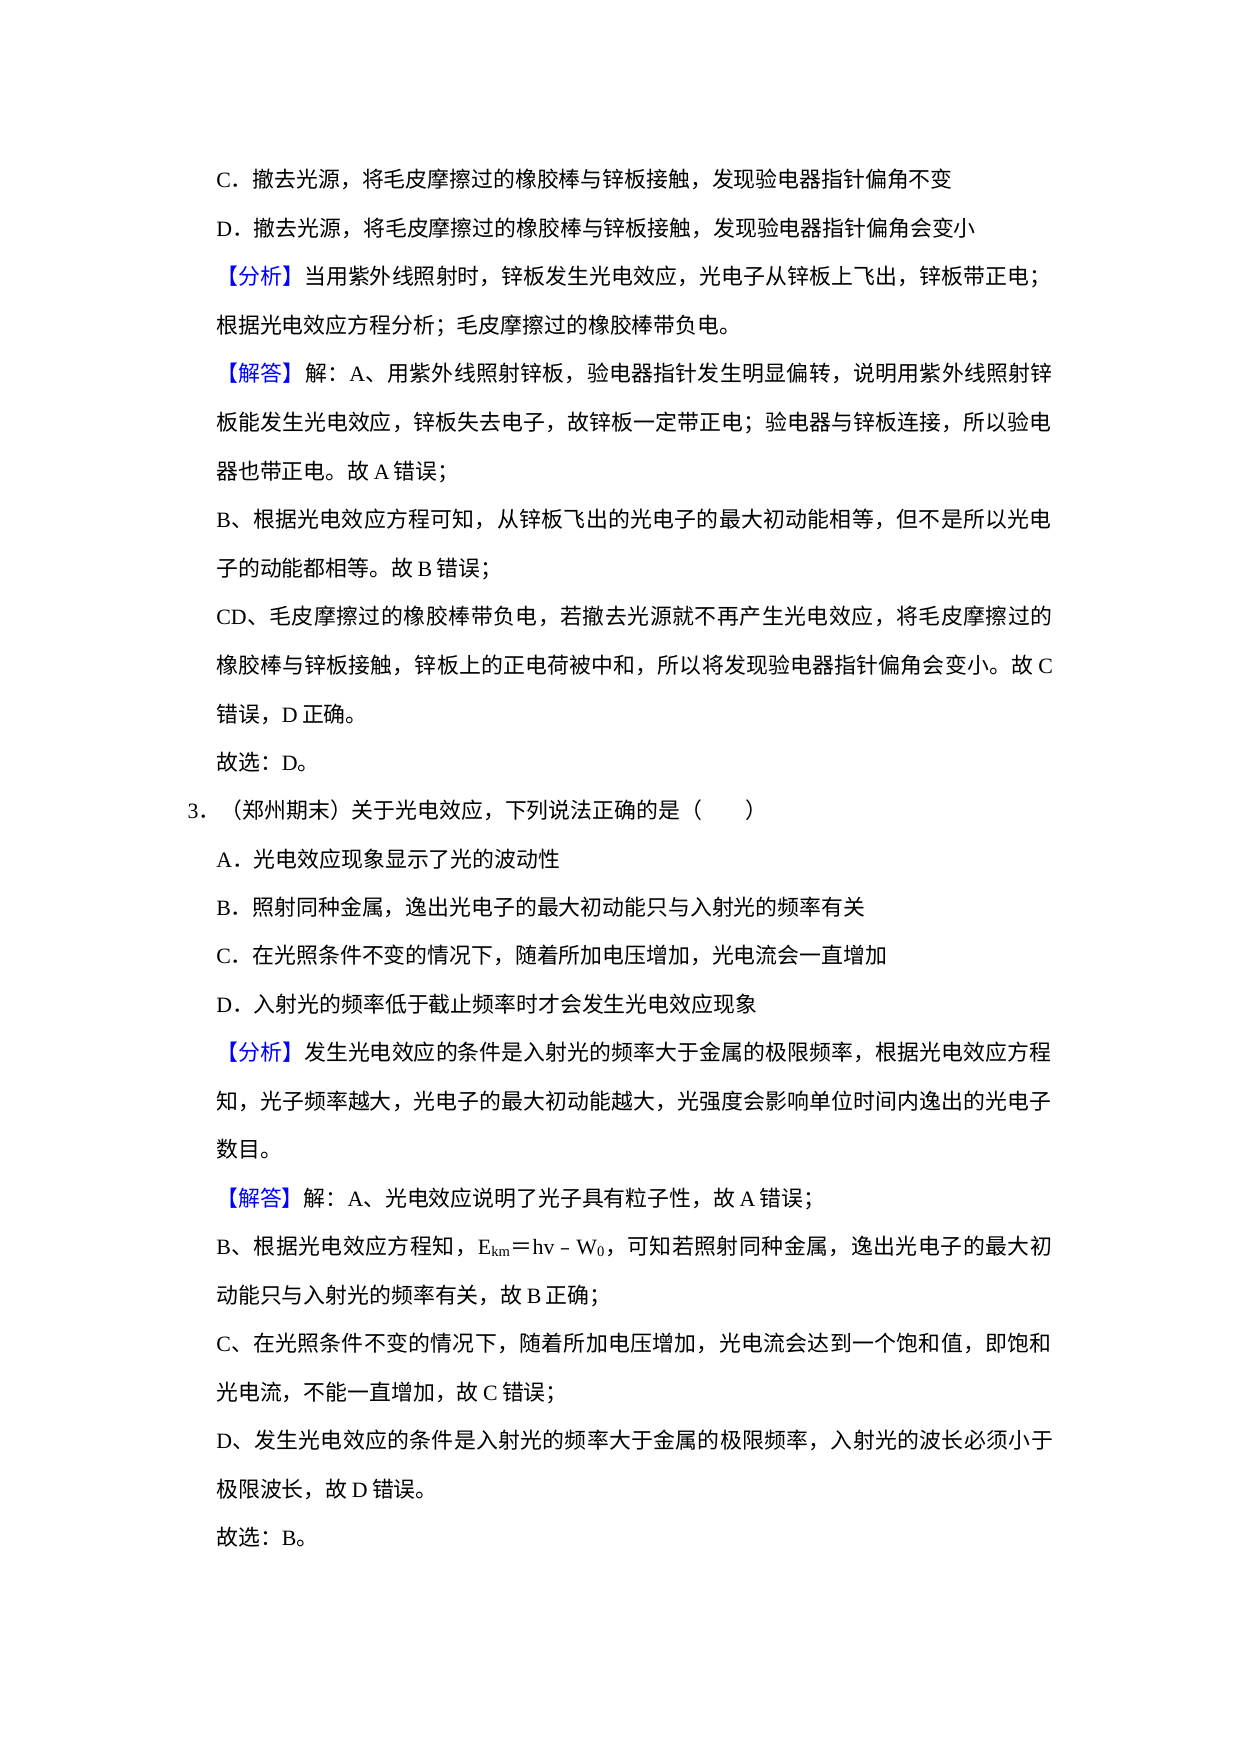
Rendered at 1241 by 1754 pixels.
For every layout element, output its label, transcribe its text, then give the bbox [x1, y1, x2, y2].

text A．光电效应现象显示了光的波动性 [187, 841, 1053, 874]
text D．入射光的频率低于截止频率时才会发生光电效应现象 [187, 986, 1053, 1019]
text 故选：B。 [216, 1520, 1053, 1552]
text 【解答】解：A、光电效应说明了光子具有粒子性，故A错误； [216, 1180, 1053, 1213]
text 3．（郑州期末）关于光电效应，下列说法正确的是（ ） [187, 793, 1053, 825]
text B、根据光电效应方程可知，从锌板飞出的光电子的最大初动能相等，但不是所以光电子的动能都相等。故B错误； [216, 502, 1053, 583]
text 【分析】当用紫外线照射时，锌板发生光电效应，光电子从锌板上飞出，锌板带正电；根据光电效应方程分析；毛皮摩擦过的橡胶棒带负电。 [216, 259, 1053, 340]
text CD、毛皮摩擦过的橡胶棒带负电，若撤去光源就不再产生光电效应，将毛皮摩擦过的橡胶棒与锌板接触，锌板上的正电荷被中和，所以将发现验电器指针偏角会变小。故C错误，D正确。 [216, 599, 1053, 729]
text C、在光照条件不变的情况下，随着所加电压增加，光电流会达到一个饱和值，即饱和光电流，不能一直增加，故C错误； [216, 1326, 1053, 1407]
text C．撤去光源，将毛皮摩擦过的橡胶棒与锌板接触，发现验电器指针偏角不变 [187, 162, 1053, 194]
text D．撤去光源，将毛皮摩擦过的橡胶棒与锌板接触，发现验电器指针偏角会变小 [187, 210, 1053, 243]
text C．在光照条件不变的情况下，随着所加电压增加，光电流会一直增加 [187, 938, 1053, 970]
text D、发生光电效应的条件是入射光的频率大于金属的极限频率，入射光的波长必须小于极限波长，故D错误。 [216, 1423, 1053, 1504]
text 【解答】解：A、用紫外线照射锌板，验电器指针发生明显偏转，说明用紫外线照射锌板能发生光电效应，锌板失去电子，故锌板一定带正电；验电器与锌板连接，所以验电器也带正电。故A错误； [216, 356, 1053, 486]
text B、根据光电效应方程知，Ekm＝hv﹣W0，可知若照射同种金属，逸出光电子的最大初动能只与入射光的频率有关，故B正确； [216, 1229, 1053, 1310]
text B．照射同种金属，逸出光电子的最大初动能只与入射光的频率有关 [187, 889, 1053, 922]
text 【分析】发生光电效应的条件是入射光的频率大于金属的极限频率，根据光电效应方程知，光子频率越大，光电子的最大初动能越大，光强度会影响单位时间内逸出的光电子数目。 [216, 1034, 1053, 1164]
text 故选：D。 [216, 744, 1053, 777]
